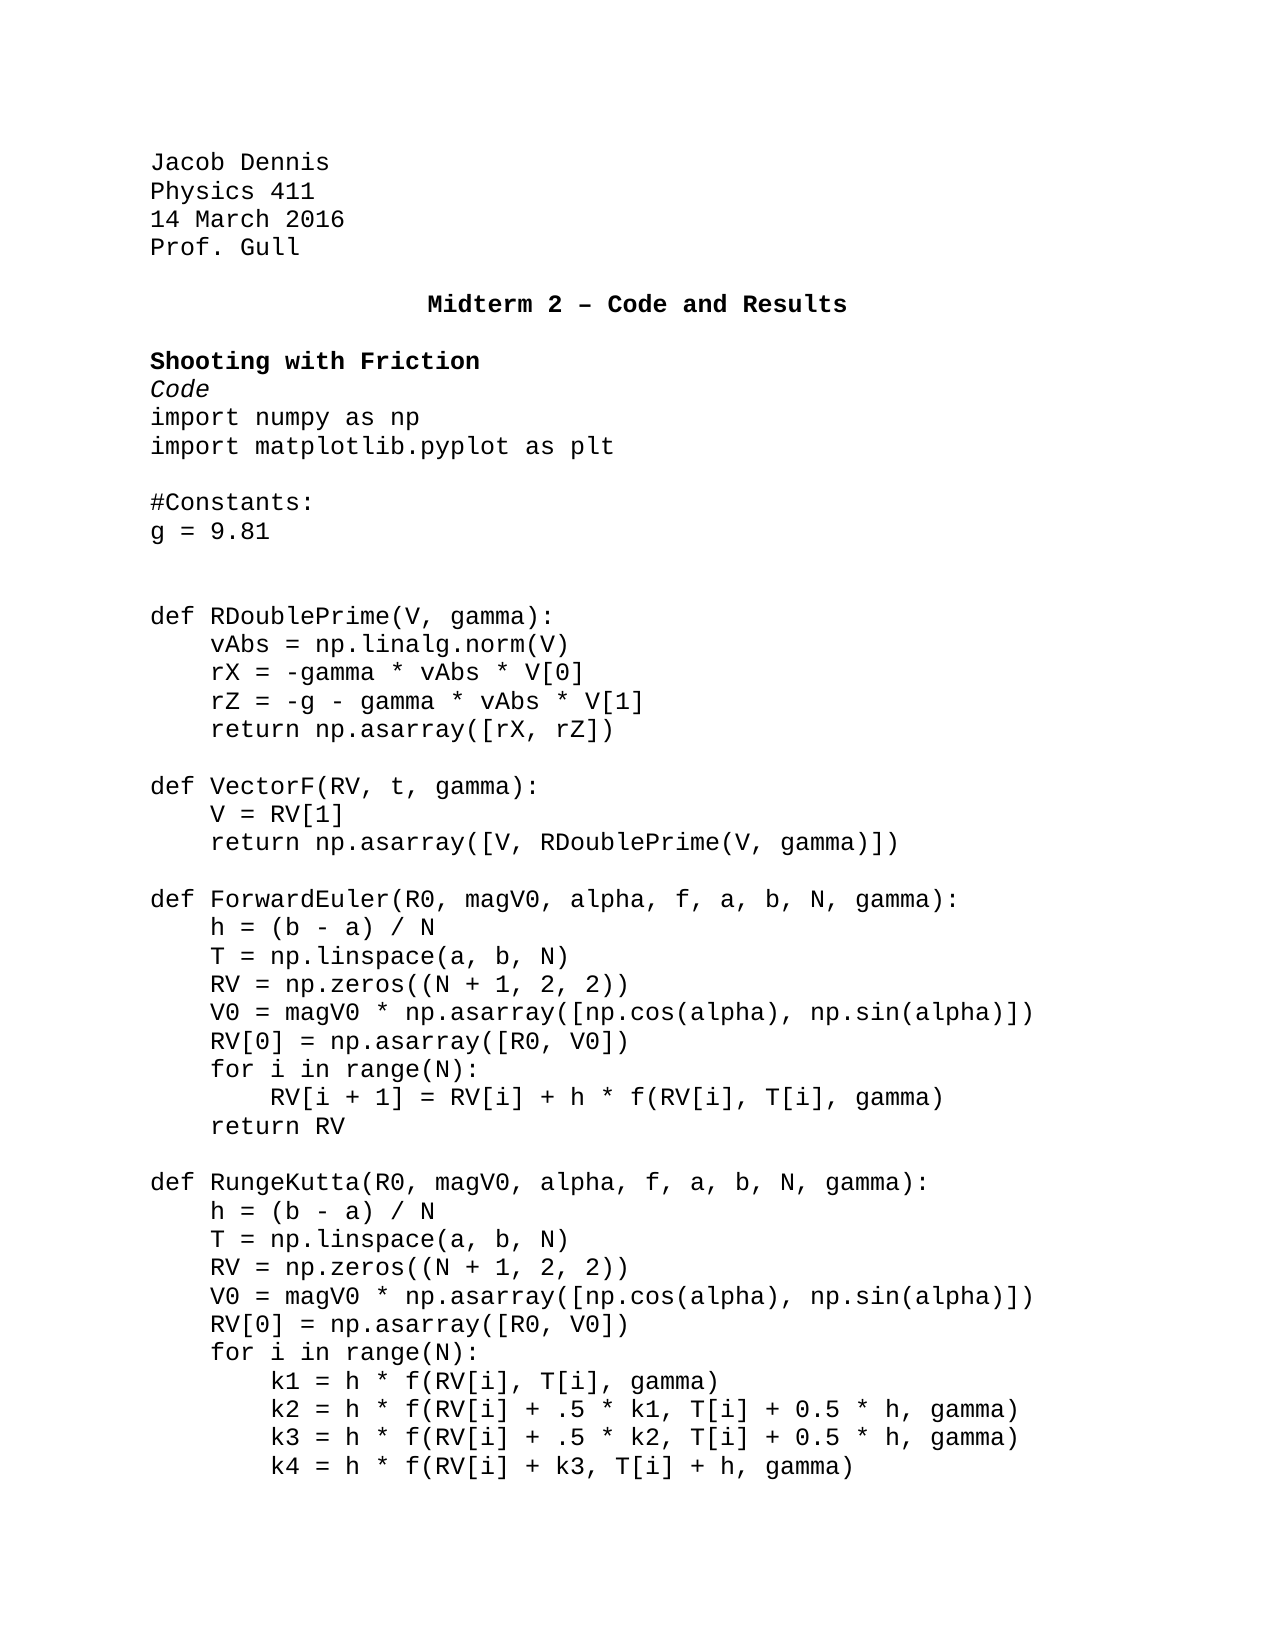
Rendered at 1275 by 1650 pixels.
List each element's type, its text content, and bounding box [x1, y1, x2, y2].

text k4 = h * f(RV[i] + k3, T[i] + h, gamma) [150, 1453, 1125, 1482]
text V = RV[1] [150, 802, 1125, 830]
text V0 = magV0 * np.asarray([np.cos(alpha), np.sin(alpha)]) [150, 1000, 1125, 1028]
text T = np.linspace(a, b, N) [150, 943, 1125, 972]
text RV = np.zeros((N + 1, 2, 2)) [150, 972, 1125, 1000]
text k1 = h * f(RV[i], T[i], gamma) [150, 1368, 1125, 1397]
text Midterm 2 – Code and Results [150, 292, 1125, 320]
text rZ = -g - gamma * vAbs * V[1] [150, 688, 1125, 717]
text return np.asarray([rX, rZ]) [150, 717, 1125, 745]
text Prof. Gull [150, 235, 1125, 263]
text h = (b - a) / N [150, 1198, 1125, 1227]
text return RV [150, 1113, 1125, 1142]
text T = np.linspace(a, b, N) [150, 1227, 1125, 1255]
text vAbs = np.linalg.norm(V) [150, 632, 1125, 660]
text import numpy as np [150, 405, 1125, 433]
text Physics 411 [150, 178, 1125, 207]
text k3 = h * f(RV[i] + .5 * k2, T[i] + 0.5 * h, gamma) [150, 1425, 1125, 1453]
text Shooting with Friction [150, 348, 1125, 377]
text def RungeKutta(R0, magV0, alpha, f, a, b, N, gamma): [150, 1170, 1125, 1198]
text RV[i + 1] = RV[i] + h * f(RV[i], T[i], gamma) [150, 1085, 1125, 1113]
text Code [150, 377, 1125, 405]
text RV = np.zeros((N + 1, 2, 2)) [150, 1255, 1125, 1283]
text for i in range(N): [150, 1057, 1125, 1085]
text 14 March 2016 [150, 207, 1125, 235]
text RV[0] = np.asarray([R0, V0]) [150, 1312, 1125, 1340]
text RV[0] = np.asarray([R0, V0]) [150, 1028, 1125, 1057]
text V0 = magV0 * np.asarray([np.cos(alpha), np.sin(alpha)]) [150, 1283, 1125, 1312]
text for i in range(N): [150, 1340, 1125, 1368]
text #Constants: [150, 490, 1125, 518]
text def VectorF(RV, t, gamma): [150, 773, 1125, 802]
text h = (b - a) / N [150, 915, 1125, 943]
text import matplotlib.pyplot as plt [150, 433, 1125, 462]
text k2 = h * f(RV[i] + .5 * k1, T[i] + 0.5 * h, gamma) [150, 1397, 1125, 1425]
text Jacob Dennis [150, 150, 1125, 178]
text def ForwardEuler(R0, magV0, alpha, f, a, b, N, gamma): [150, 887, 1125, 915]
text return np.asarray([V, RDoublePrime(V, gamma)]) [150, 830, 1125, 858]
text rX = -gamma * vAbs * V[0] [150, 660, 1125, 688]
text g = 9.81 [150, 518, 1125, 547]
text def RDoublePrime(V, gamma): [150, 603, 1125, 632]
